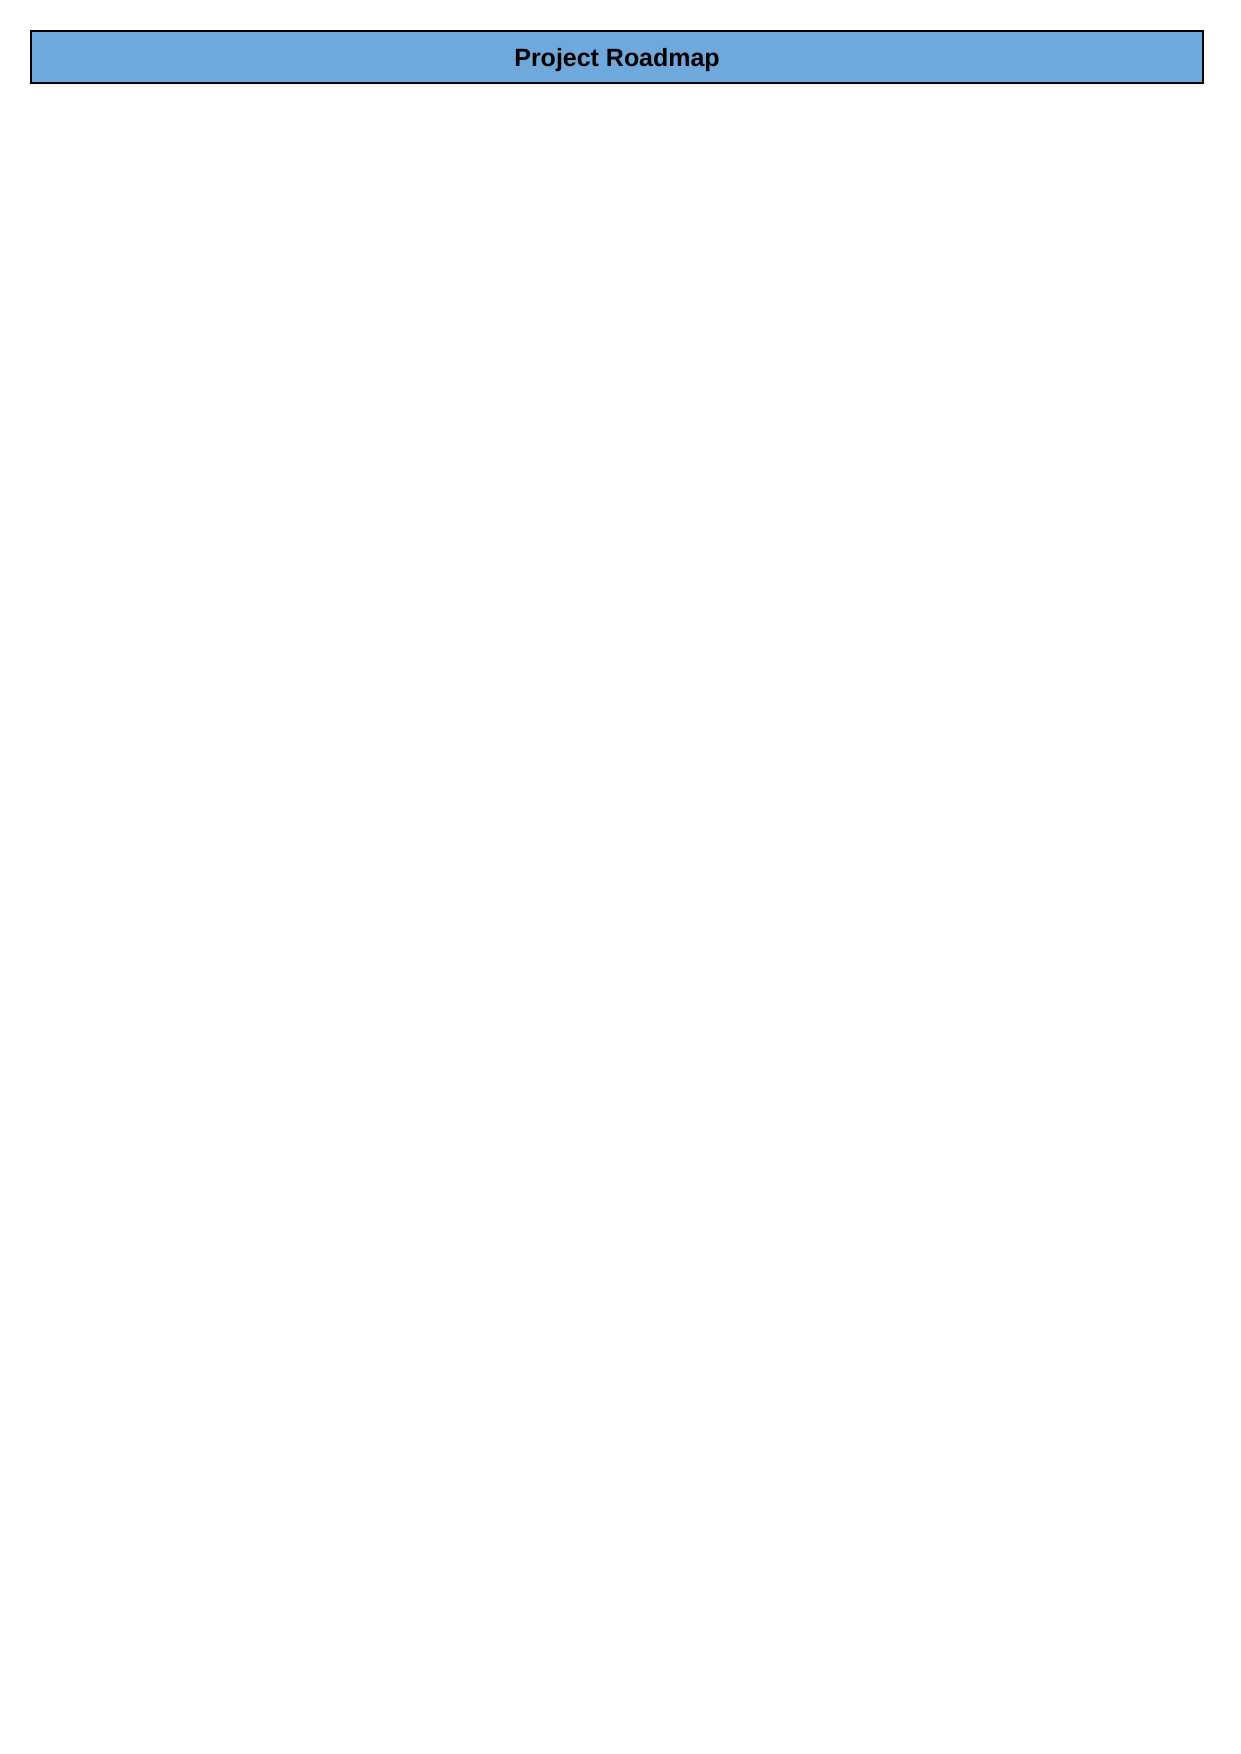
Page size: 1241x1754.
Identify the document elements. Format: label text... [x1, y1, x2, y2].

table_header Project Roadmap [32, 32, 1202, 82]
